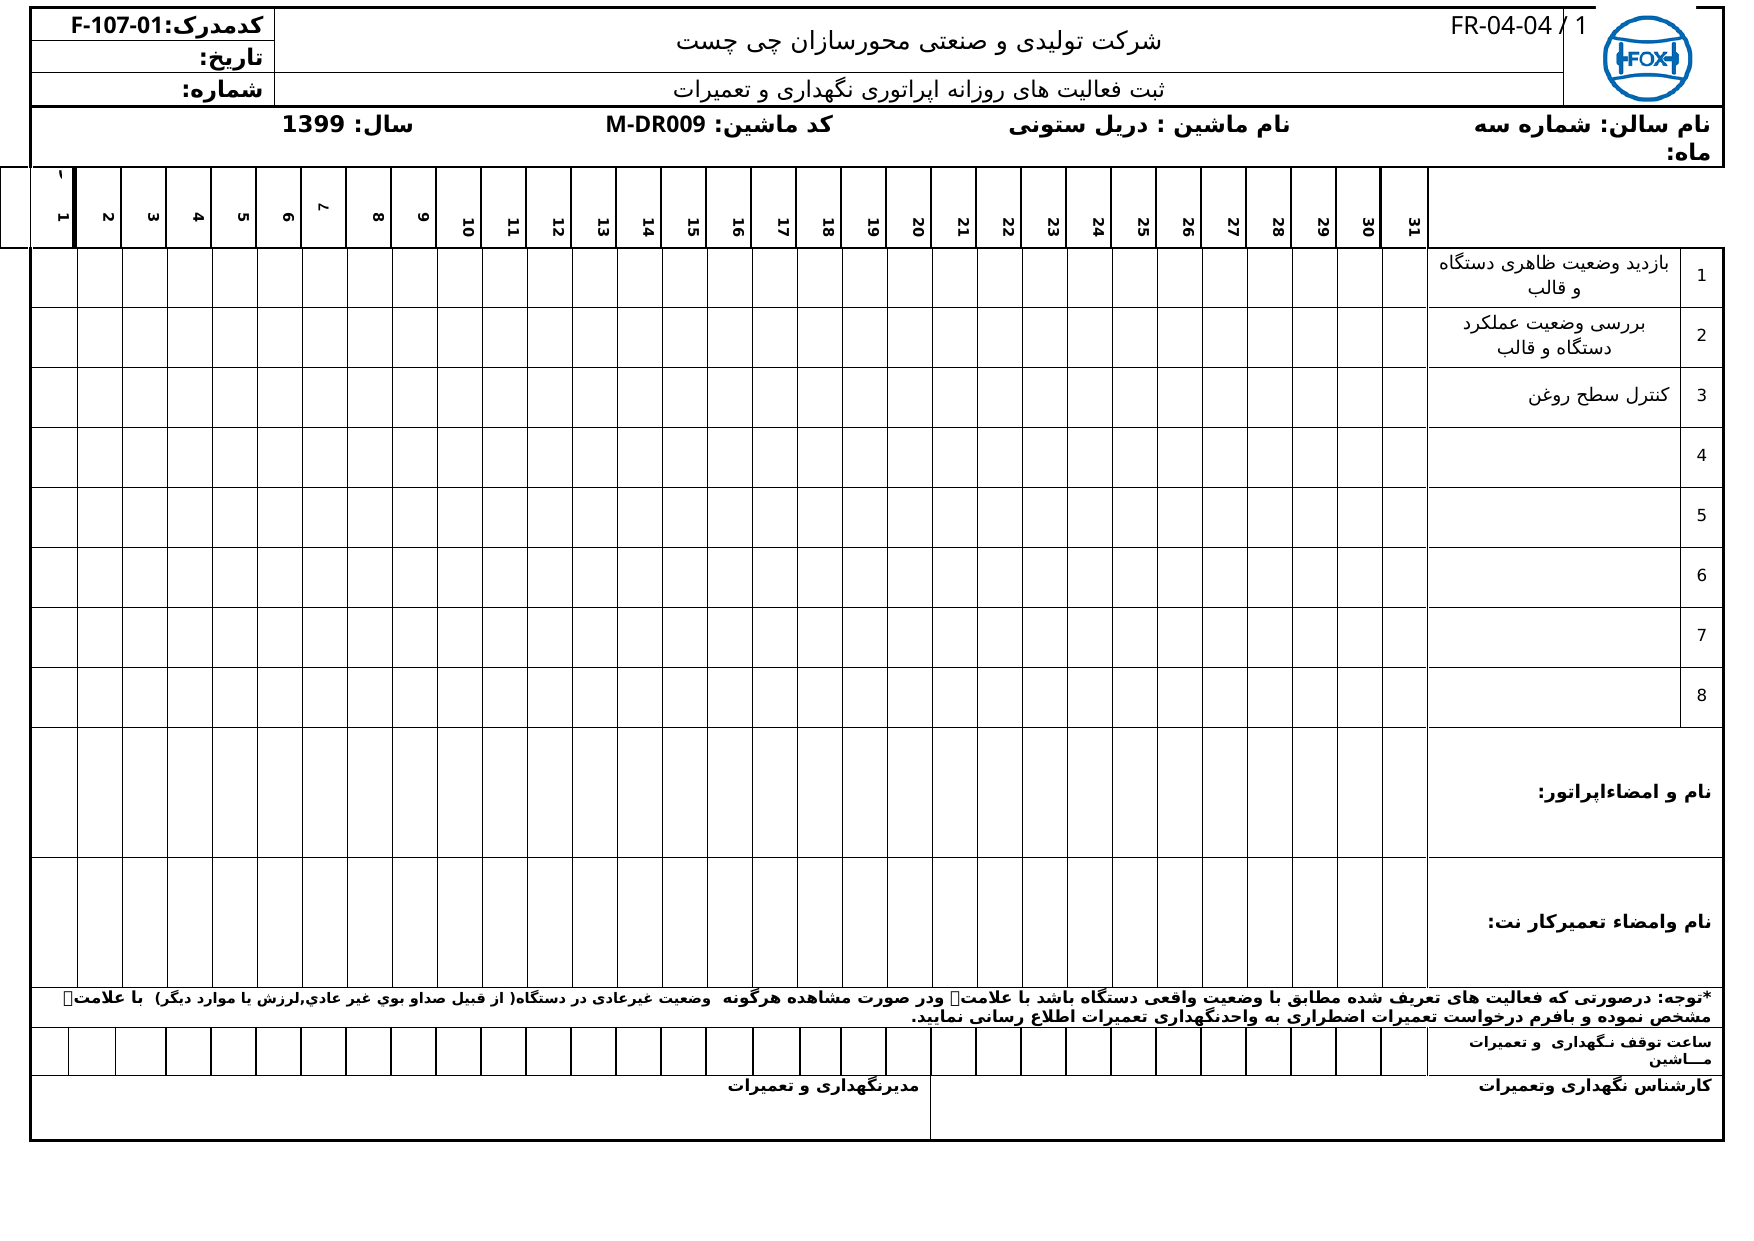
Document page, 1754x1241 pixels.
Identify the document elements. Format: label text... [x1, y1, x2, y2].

table_cell [1338, 488, 1382, 547]
table_cell [213, 428, 257, 487]
table_cell [32, 428, 77, 487]
table_cell [618, 428, 662, 487]
table_cell [123, 368, 167, 427]
table_cell [1293, 428, 1337, 487]
table_cell [483, 249, 527, 307]
table_cell [662, 1028, 705, 1074]
table_cell [528, 428, 572, 487]
table_cell [1158, 308, 1202, 367]
table_cell [32, 608, 77, 667]
table_cell 3 [1681, 368, 1722, 427]
table_cell [933, 608, 977, 667]
table_cell 23 [1022, 168, 1065, 247]
table_cell [888, 308, 932, 367]
table_cell [1383, 487, 1427, 547]
table_cell [393, 728, 437, 857]
table_cell [168, 308, 212, 367]
table_cell [977, 1028, 1020, 1074]
table_cell 18 [797, 168, 840, 247]
table_cell [1023, 249, 1067, 307]
table_cell [528, 608, 572, 667]
table_cell [798, 488, 842, 547]
table_cell [393, 548, 437, 607]
table_cell [168, 728, 212, 857]
table_cell 9 [392, 168, 435, 247]
table_cell [753, 488, 797, 547]
table_cell [1023, 428, 1067, 487]
table_cell کارشناس نگهداری وتعمیرات [931, 1075, 1722, 1139]
table_cell [168, 249, 212, 307]
table_cell [1112, 1028, 1155, 1074]
table_cell [528, 308, 572, 367]
table_cell [1158, 548, 1202, 607]
table_cell [258, 858, 302, 987]
table_cell [213, 488, 257, 547]
table_cell [1248, 488, 1292, 547]
table_cell [483, 608, 527, 667]
table_cell [123, 858, 167, 987]
table_cell 1 [1681, 249, 1722, 307]
table_cell [753, 428, 797, 487]
table_cell [393, 858, 437, 987]
table_cell [116, 1028, 165, 1074]
table_cell [888, 858, 932, 987]
table_cell [1022, 1028, 1065, 1074]
table_cell [212, 1028, 255, 1074]
table_cell [618, 668, 662, 727]
table_cell [303, 858, 347, 987]
table_cell [843, 548, 887, 607]
table_cell [798, 668, 842, 727]
table_cell [348, 368, 392, 427]
table_cell [573, 548, 617, 607]
table_cell [663, 368, 707, 427]
table_header [1564, 9, 1595, 105]
table_cell [798, 249, 842, 307]
table_cell 6 [257, 168, 300, 247]
table_cell [1428, 607, 1680, 667]
table_cell [618, 548, 662, 607]
table_cell [528, 368, 572, 427]
table_cell 31 [1382, 168, 1427, 247]
table_cell [78, 668, 122, 727]
table_cell [78, 368, 122, 427]
table_cell [842, 1028, 885, 1074]
table_cell [258, 608, 302, 667]
table_cell [1023, 858, 1067, 987]
table_cell [303, 368, 347, 427]
table_cell [78, 858, 122, 987]
table_cell [888, 608, 932, 667]
table_cell [1338, 858, 1382, 987]
table_cell [843, 368, 887, 427]
table_cell [32, 858, 77, 987]
table_cell [1293, 249, 1337, 307]
table_cell [618, 728, 662, 857]
table_cell [438, 668, 482, 727]
table_cell [1248, 428, 1292, 487]
table_cell [888, 428, 932, 487]
table_cell [303, 488, 347, 547]
table_cell [1428, 547, 1680, 607]
table_cell [1248, 728, 1292, 857]
table_cell [1203, 668, 1247, 727]
table_cell [1158, 249, 1202, 307]
table_cell [573, 668, 617, 727]
table_cell [1158, 608, 1202, 667]
table_cell [123, 548, 167, 607]
table_cell [167, 1028, 210, 1074]
table_cell نام سالن: شماره سه نام ماشین : دریل ستونی کد ماشین: M-DR009 سال: 1399 ماه: [32, 108, 1722, 166]
table_cell [438, 249, 482, 307]
table_cell بررسی وضعیت عملکرد دستگاه و قالب [1428, 307, 1680, 367]
table_cell 4 [167, 168, 210, 247]
table_cell [1068, 249, 1112, 307]
table_cell [618, 308, 662, 367]
table_cell کنترل سطح روغن [1428, 367, 1680, 427]
table_cell [213, 728, 257, 857]
table_cell [438, 548, 482, 607]
table_cell [573, 249, 617, 307]
table_cell [753, 308, 797, 367]
table_cell [1068, 548, 1112, 607]
table_cell [1068, 308, 1112, 367]
table_cell [663, 728, 707, 857]
table_cell بازدید وضعیت ظاهری دستگاه و قالب [1428, 249, 1680, 307]
table_cell [1248, 308, 1292, 367]
table_cell مدیرنگهداری و تعمیرات [32, 1076, 930, 1139]
table_cell [708, 249, 752, 307]
table_cell [1383, 667, 1427, 727]
table_cell 28 [1247, 168, 1290, 247]
table_cell [798, 368, 842, 427]
table_cell [303, 548, 347, 607]
table_cell [213, 308, 257, 367]
table_cell [483, 548, 527, 607]
table_cell [168, 368, 212, 427]
table_cell 3 [122, 168, 165, 247]
table_cell [1203, 858, 1247, 987]
table_cell [1202, 1028, 1245, 1074]
table_cell [1383, 247, 1427, 307]
table_cell [933, 249, 977, 307]
table_cell 2 [1681, 308, 1722, 367]
table_cell [1338, 308, 1382, 367]
table_cell [978, 668, 1022, 727]
table_cell [302, 1028, 345, 1074]
table_cell [1023, 488, 1067, 547]
table_cell [978, 728, 1022, 857]
table_cell [69, 1028, 115, 1074]
table_cell [303, 668, 347, 727]
table_cell [753, 249, 797, 307]
table_cell [663, 249, 707, 307]
table_cell [1293, 608, 1337, 667]
table_cell [1113, 368, 1157, 427]
table_cell [663, 668, 707, 727]
table_cell [843, 858, 887, 987]
table_cell 29 [1292, 168, 1335, 247]
table_cell [1023, 668, 1067, 727]
table_cell [753, 548, 797, 607]
table_cell 1 [31, 166, 72, 247]
table_cell [978, 368, 1022, 427]
table_cell [1113, 548, 1157, 607]
table_cell [437, 1028, 480, 1074]
table_cell [78, 548, 122, 607]
table_cell [933, 668, 977, 727]
table_cell [1293, 548, 1337, 607]
table_cell 17 [752, 168, 795, 247]
table_cell [708, 858, 752, 987]
table_cell [123, 488, 167, 547]
table_cell [1293, 668, 1337, 727]
table_cell [663, 548, 707, 607]
table_cell [213, 548, 257, 607]
table_cell [168, 858, 212, 987]
table_cell [168, 548, 212, 607]
table_cell [843, 668, 887, 727]
table_cell [438, 608, 482, 667]
table_cell [1113, 608, 1157, 667]
table_cell 15 [662, 168, 705, 247]
table_cell [888, 488, 932, 547]
table_cell [573, 728, 617, 857]
table_cell [438, 488, 482, 547]
table_cell [1383, 607, 1427, 667]
table_cell [1068, 608, 1112, 667]
table_cell [438, 858, 482, 987]
table_cell [168, 488, 212, 547]
table_cell [573, 608, 617, 667]
table_cell [1023, 548, 1067, 607]
table_cell [1158, 858, 1202, 987]
table_cell [663, 428, 707, 487]
table_cell 25 [1112, 168, 1155, 247]
table_cell تاریخ: [32, 41, 274, 72]
table_cell [303, 428, 347, 487]
table_cell [213, 858, 257, 987]
table_cell [483, 308, 527, 367]
table_cell *توجه: درصورتی که فعالیت های تعریف شده مطابق با وضعیت واقعی دستگاه باشد با علامت ودر صورت مشاهده هرگونه وضعیت غیرعادی در دستگاه( از قبيل صداو بوي غير عادي,لرزش يا موارد ديگر) با علامت مشخص نموده و بافرم درخواست تعمیرات اضطراری به واحدنگهداری تعمیرات اطلاع رسانی نمایید. [32, 987, 1722, 1027]
table_cell [888, 548, 932, 607]
table_cell [798, 858, 842, 987]
table_cell [1203, 728, 1247, 857]
table_cell [32, 728, 77, 857]
table_cell [258, 308, 302, 367]
table_cell [348, 308, 392, 367]
table_cell [1113, 488, 1157, 547]
table_cell [348, 428, 392, 487]
table_cell [933, 428, 977, 487]
table_cell [393, 668, 437, 727]
table_cell [528, 728, 572, 857]
table_cell [213, 368, 257, 427]
table_cell [978, 428, 1022, 487]
table_cell [438, 728, 482, 857]
table_cell [933, 368, 977, 427]
table_cell [1293, 488, 1337, 547]
table_cell [1203, 368, 1247, 427]
table_cell [1383, 427, 1427, 487]
table_cell نام وامضاء تعمیرکار نت: [1428, 857, 1722, 987]
table_cell [708, 608, 752, 667]
table_cell [1113, 308, 1157, 367]
table_cell [618, 608, 662, 667]
table_cell [708, 308, 752, 367]
table_cell [303, 249, 347, 307]
table_cell [1293, 308, 1337, 367]
table_cell [798, 608, 842, 667]
table_cell [483, 858, 527, 987]
table_cell [348, 668, 392, 727]
table_cell [168, 428, 212, 487]
table_cell [1157, 1028, 1200, 1074]
table_cell [1113, 428, 1157, 487]
table_cell [392, 1028, 435, 1074]
table_cell [933, 308, 977, 367]
table_cell [1203, 488, 1247, 547]
table_header کدمدرک:F-107-01 [32, 9, 274, 40]
table_cell [1248, 368, 1292, 427]
table_cell [663, 308, 707, 367]
table_cell 4 [1681, 428, 1722, 487]
table_cell [393, 308, 437, 367]
table_cell [303, 608, 347, 667]
table_cell [708, 548, 752, 607]
table_cell [393, 488, 437, 547]
table_cell [708, 428, 752, 487]
table_cell [1203, 308, 1247, 367]
table_cell [528, 668, 572, 727]
table_cell 20 [887, 168, 930, 247]
table_cell [1158, 428, 1202, 487]
table_cell [483, 488, 527, 547]
table_cell [888, 368, 932, 427]
table_cell 10 [437, 168, 480, 247]
table_cell [1068, 728, 1112, 857]
table_cell [32, 308, 77, 367]
table_cell [1203, 428, 1247, 487]
table_cell [933, 548, 977, 607]
table_cell 8 [1681, 668, 1722, 727]
table_cell [708, 728, 752, 857]
table_cell [888, 249, 932, 307]
table_cell [573, 488, 617, 547]
table_cell [1067, 1028, 1110, 1074]
table_cell [78, 728, 122, 857]
table_cell 8 [347, 168, 390, 247]
table_cell [978, 249, 1022, 307]
table_cell [213, 668, 257, 727]
table_cell 7 [302, 168, 345, 247]
table_cell [393, 428, 437, 487]
table_cell [393, 368, 437, 427]
table_cell [618, 488, 662, 547]
table_cell [753, 668, 797, 727]
table_cell [528, 858, 572, 987]
table_cell 16 [707, 168, 750, 247]
table_cell [528, 249, 572, 307]
table_cell [754, 1028, 799, 1074]
table_cell [213, 608, 257, 667]
table_cell [1158, 488, 1202, 547]
table_cell [1428, 427, 1680, 487]
table_cell 2 [77, 168, 120, 247]
table_header [1697, 9, 1722, 105]
table_cell [1338, 249, 1382, 307]
table_cell [978, 308, 1022, 367]
table_cell 30 [1337, 168, 1379, 247]
table_cell 5 [212, 168, 255, 247]
table_cell 26 [1157, 168, 1200, 247]
table_cell [978, 608, 1022, 667]
table_cell [573, 308, 617, 367]
table_cell [843, 488, 887, 547]
table_cell 14 [617, 168, 660, 247]
table_cell شماره: [32, 73, 274, 105]
table_cell [1338, 368, 1382, 427]
table_cell [1248, 249, 1292, 307]
table_cell [843, 608, 887, 667]
table_cell [32, 368, 77, 427]
table_cell [573, 428, 617, 487]
table_cell [393, 249, 437, 307]
table_cell [1382, 1027, 1427, 1074]
table_cell [123, 608, 167, 667]
table_cell [708, 368, 752, 427]
table_cell [572, 1028, 615, 1074]
table_cell [438, 308, 482, 367]
table_cell 21 [932, 168, 975, 247]
table_cell [753, 858, 797, 987]
table_cell [1428, 667, 1680, 727]
table_cell [483, 428, 527, 487]
table_cell [348, 728, 392, 857]
table_cell 7 [1681, 608, 1722, 667]
table_cell [1248, 858, 1292, 987]
table_cell 5 [1681, 488, 1722, 547]
table_cell [798, 728, 842, 857]
table_cell [1383, 727, 1427, 857]
table_cell [348, 858, 392, 987]
table_cell [843, 428, 887, 487]
table_cell [978, 488, 1022, 547]
table_cell [1383, 367, 1427, 427]
table_cell [1023, 608, 1067, 667]
table_cell [1023, 308, 1067, 367]
table_cell [1113, 249, 1157, 307]
table_cell [258, 249, 302, 307]
table_cell [348, 608, 392, 667]
table_cell [78, 428, 122, 487]
table_cell [527, 1028, 570, 1074]
table_cell نام و امضاءاپراتور: [1428, 727, 1722, 857]
table_cell [1383, 307, 1427, 367]
table_cell [1338, 668, 1382, 727]
table_cell [32, 668, 77, 727]
table_cell [123, 668, 167, 727]
table_cell [843, 728, 887, 857]
table_cell [888, 668, 932, 727]
table_cell [1292, 1028, 1335, 1074]
table_cell [1428, 487, 1680, 547]
table_cell [1247, 1028, 1290, 1074]
table_cell [1338, 428, 1382, 487]
table_cell [1338, 548, 1382, 607]
table_cell [707, 1028, 752, 1074]
table_cell [258, 428, 302, 487]
table_cell [1248, 608, 1292, 667]
table_cell [123, 308, 167, 367]
table_cell ثبت فعالیت های روزانه اپراتوری نگهداری و تعمیرات [275, 73, 1563, 105]
table_cell [78, 608, 122, 667]
table_cell [1023, 368, 1067, 427]
table_cell [1338, 608, 1382, 667]
table_cell [753, 728, 797, 857]
table_cell [663, 488, 707, 547]
table_cell [1158, 728, 1202, 857]
table_cell [348, 488, 392, 547]
table_cell [887, 1028, 930, 1074]
table_cell 19 [842, 168, 885, 247]
table_cell [1203, 608, 1247, 667]
table_cell [123, 249, 167, 307]
table_cell [482, 1028, 525, 1074]
table_cell [1068, 428, 1112, 487]
table_cell 24 [1067, 168, 1110, 247]
table_cell [1158, 668, 1202, 727]
table_cell [1338, 728, 1382, 857]
table_cell [347, 1028, 390, 1074]
table_cell [1248, 548, 1292, 607]
table_cell [708, 668, 752, 727]
table_cell [617, 1028, 660, 1074]
table_cell [483, 668, 527, 727]
table_cell [348, 249, 392, 307]
table_cell 6 [1681, 548, 1722, 607]
table_cell [438, 368, 482, 427]
table_cell [393, 608, 437, 667]
table_cell [618, 858, 662, 987]
table_cell [438, 428, 482, 487]
table_cell [1068, 488, 1112, 547]
table_cell [933, 728, 977, 857]
table_header شرکت تولیدی و صنعتی محورسازان چی چست [275, 9, 1563, 72]
table_cell [1293, 728, 1337, 857]
table_cell [258, 488, 302, 547]
table_cell [978, 548, 1022, 607]
table_cell [798, 548, 842, 607]
table_cell [1293, 368, 1337, 427]
table_cell [843, 249, 887, 307]
table_cell [1293, 858, 1337, 987]
table_cell [708, 488, 752, 547]
table_cell [32, 548, 77, 607]
table_cell 12 [527, 168, 570, 247]
table_cell [32, 247, 77, 307]
table_cell [798, 308, 842, 367]
table_cell [78, 488, 122, 547]
table_cell ساعت توقف نـگهداری و تعمیرات مـــاشین [1428, 1027, 1722, 1074]
table_cell [258, 368, 302, 427]
table_cell [933, 858, 977, 987]
table_cell 13 [572, 168, 615, 247]
table_cell [123, 728, 167, 857]
table_cell [168, 608, 212, 667]
table_cell [1068, 858, 1112, 987]
picture [1595, 6, 1697, 105]
table_cell [1023, 728, 1067, 857]
table_cell [1383, 547, 1427, 607]
table_cell [528, 548, 572, 607]
table_cell [78, 308, 122, 367]
table_cell [1383, 857, 1427, 987]
table_cell [933, 488, 977, 547]
table_cell [798, 428, 842, 487]
table_cell [618, 249, 662, 307]
table_cell [123, 428, 167, 487]
table_cell [32, 488, 77, 547]
table_cell [1113, 668, 1157, 727]
table_cell [483, 368, 527, 427]
table_cell [663, 858, 707, 987]
table_cell [1113, 728, 1157, 857]
table_cell [303, 308, 347, 367]
table_cell [213, 249, 257, 307]
table_cell [528, 488, 572, 547]
table_cell [258, 548, 302, 607]
table_cell [753, 608, 797, 667]
table_cell [1068, 368, 1112, 427]
table_cell [1248, 668, 1292, 727]
table_cell [1203, 548, 1247, 607]
table_cell [258, 668, 302, 727]
table_cell [1158, 368, 1202, 427]
table_cell [1068, 668, 1112, 727]
table_cell [483, 728, 527, 857]
table_cell [573, 858, 617, 987]
table_cell [348, 548, 392, 607]
table_cell [168, 668, 212, 727]
table_cell [1113, 858, 1157, 987]
table_cell 22 [977, 168, 1020, 247]
table_cell [78, 249, 122, 307]
table_cell [843, 308, 887, 367]
table_cell [258, 728, 302, 857]
table_cell [1337, 1028, 1380, 1074]
table_cell [618, 368, 662, 427]
table_cell [663, 608, 707, 667]
table_cell [257, 1028, 300, 1074]
table_cell [753, 368, 797, 427]
table_cell [932, 1028, 975, 1074]
table_cell 27 [1202, 168, 1245, 247]
table_cell [888, 728, 932, 857]
table_cell [1203, 249, 1247, 307]
table_cell [801, 1028, 840, 1074]
table_cell 11 [482, 168, 525, 247]
table_cell [32, 1028, 68, 1074]
table_cell [978, 858, 1022, 987]
table_cell [303, 728, 347, 857]
table_cell [573, 368, 617, 427]
